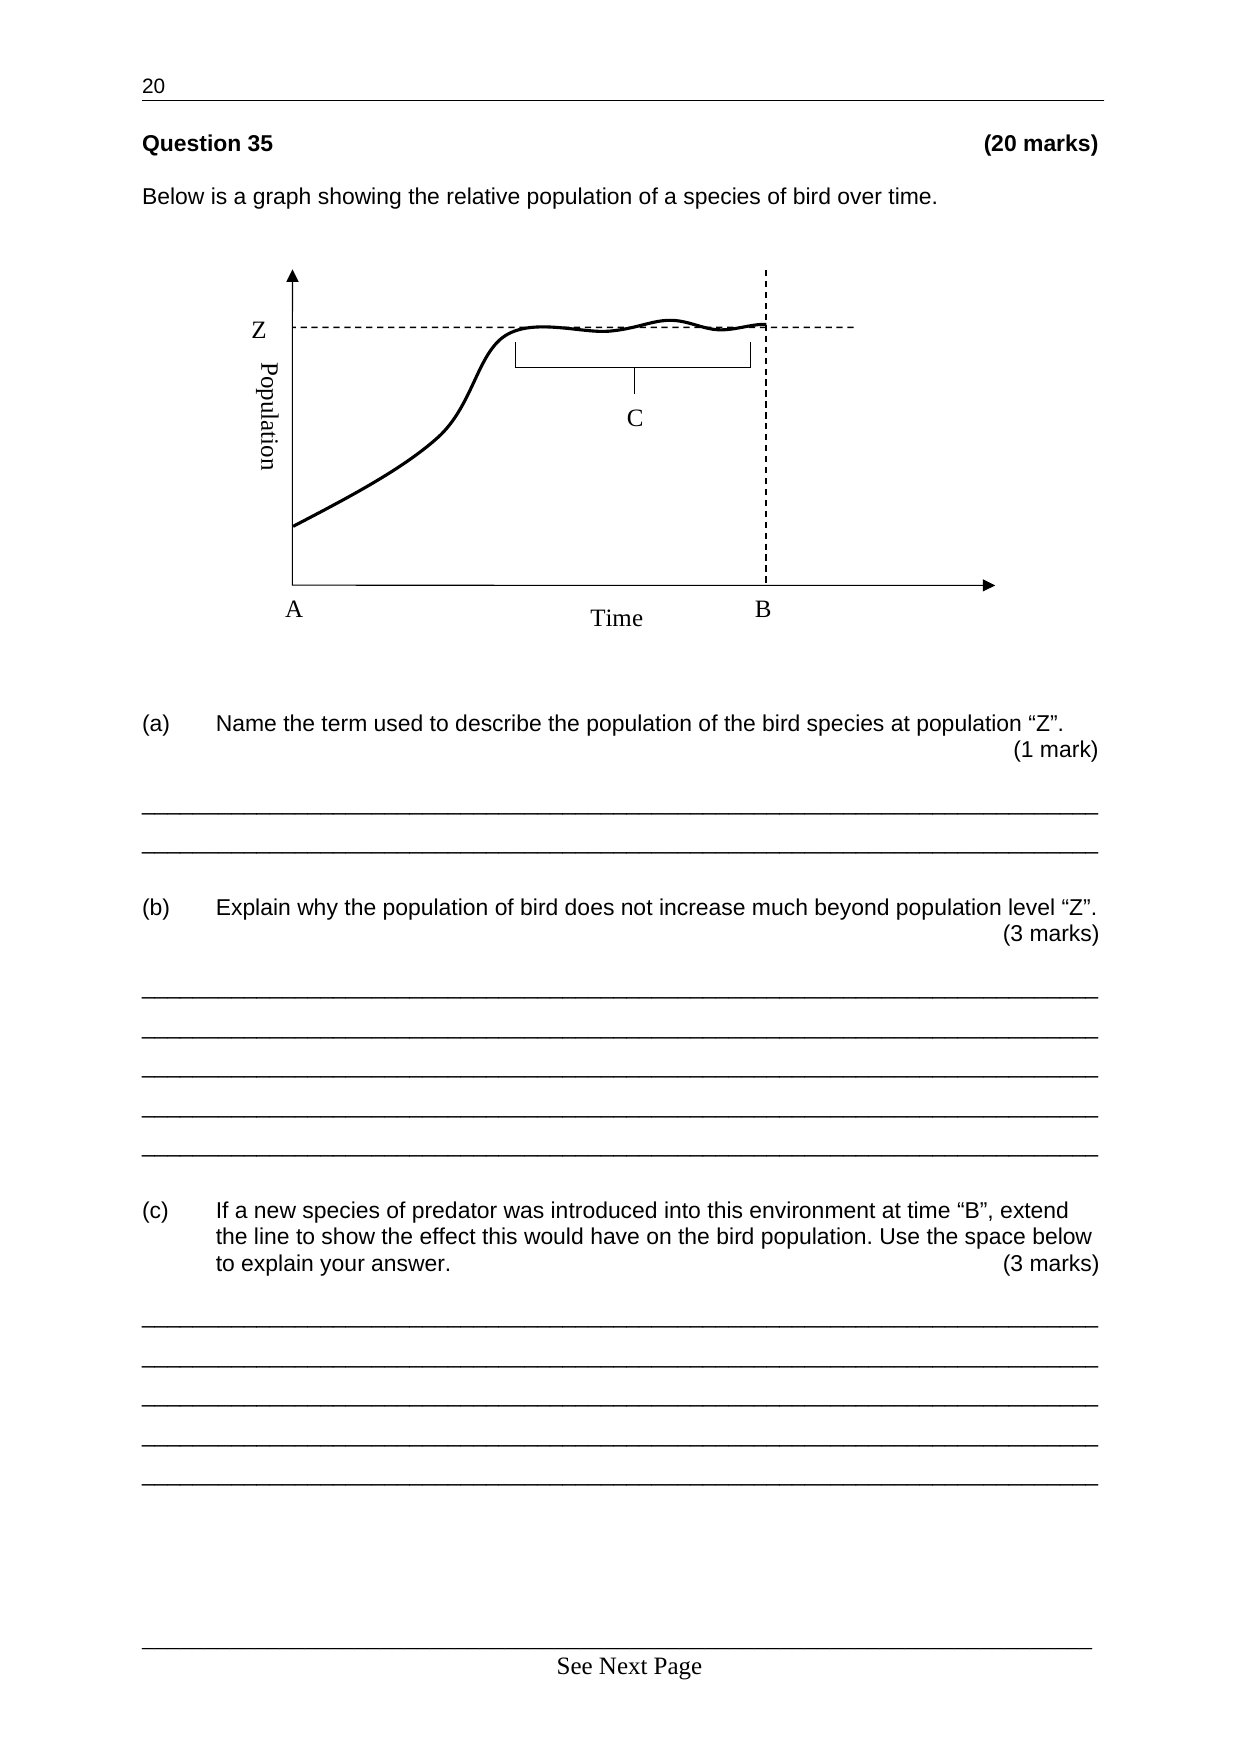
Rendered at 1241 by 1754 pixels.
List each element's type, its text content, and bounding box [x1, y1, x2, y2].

list If a new species of predator was introduced into this environment at time “B”, extend the line to show the effect this would have on the bird population. Use the space below to explain your answer. (3 marks) [142, 1197, 1104, 1276]
list Name the term used to describe the population of the bird species at population “Z”. (1 mark) [142, 710, 1104, 762]
text Question 35 (20 marks) [142, 130, 1104, 156]
list Explain why the population of bird does not increase much beyond population level “Z”. (3 marks) [142, 894, 1104, 947]
text _______________________________________________________________________________________________________________________________________________________________________________________________________________________________________________________________________________________________________________________________________________________________________________________ [142, 1302, 1104, 1487]
text ______________________________________________________________________________________________________________________________________________________ [142, 789, 1104, 854]
text Below is a graph showing the relative population of a species of bird over time. [142, 183, 1104, 209]
text _______________________________________________________________________________________________________________________________________________________________________________________________________________________________________________________________________________________________________________________________________________________________________________________ [142, 973, 1104, 1157]
